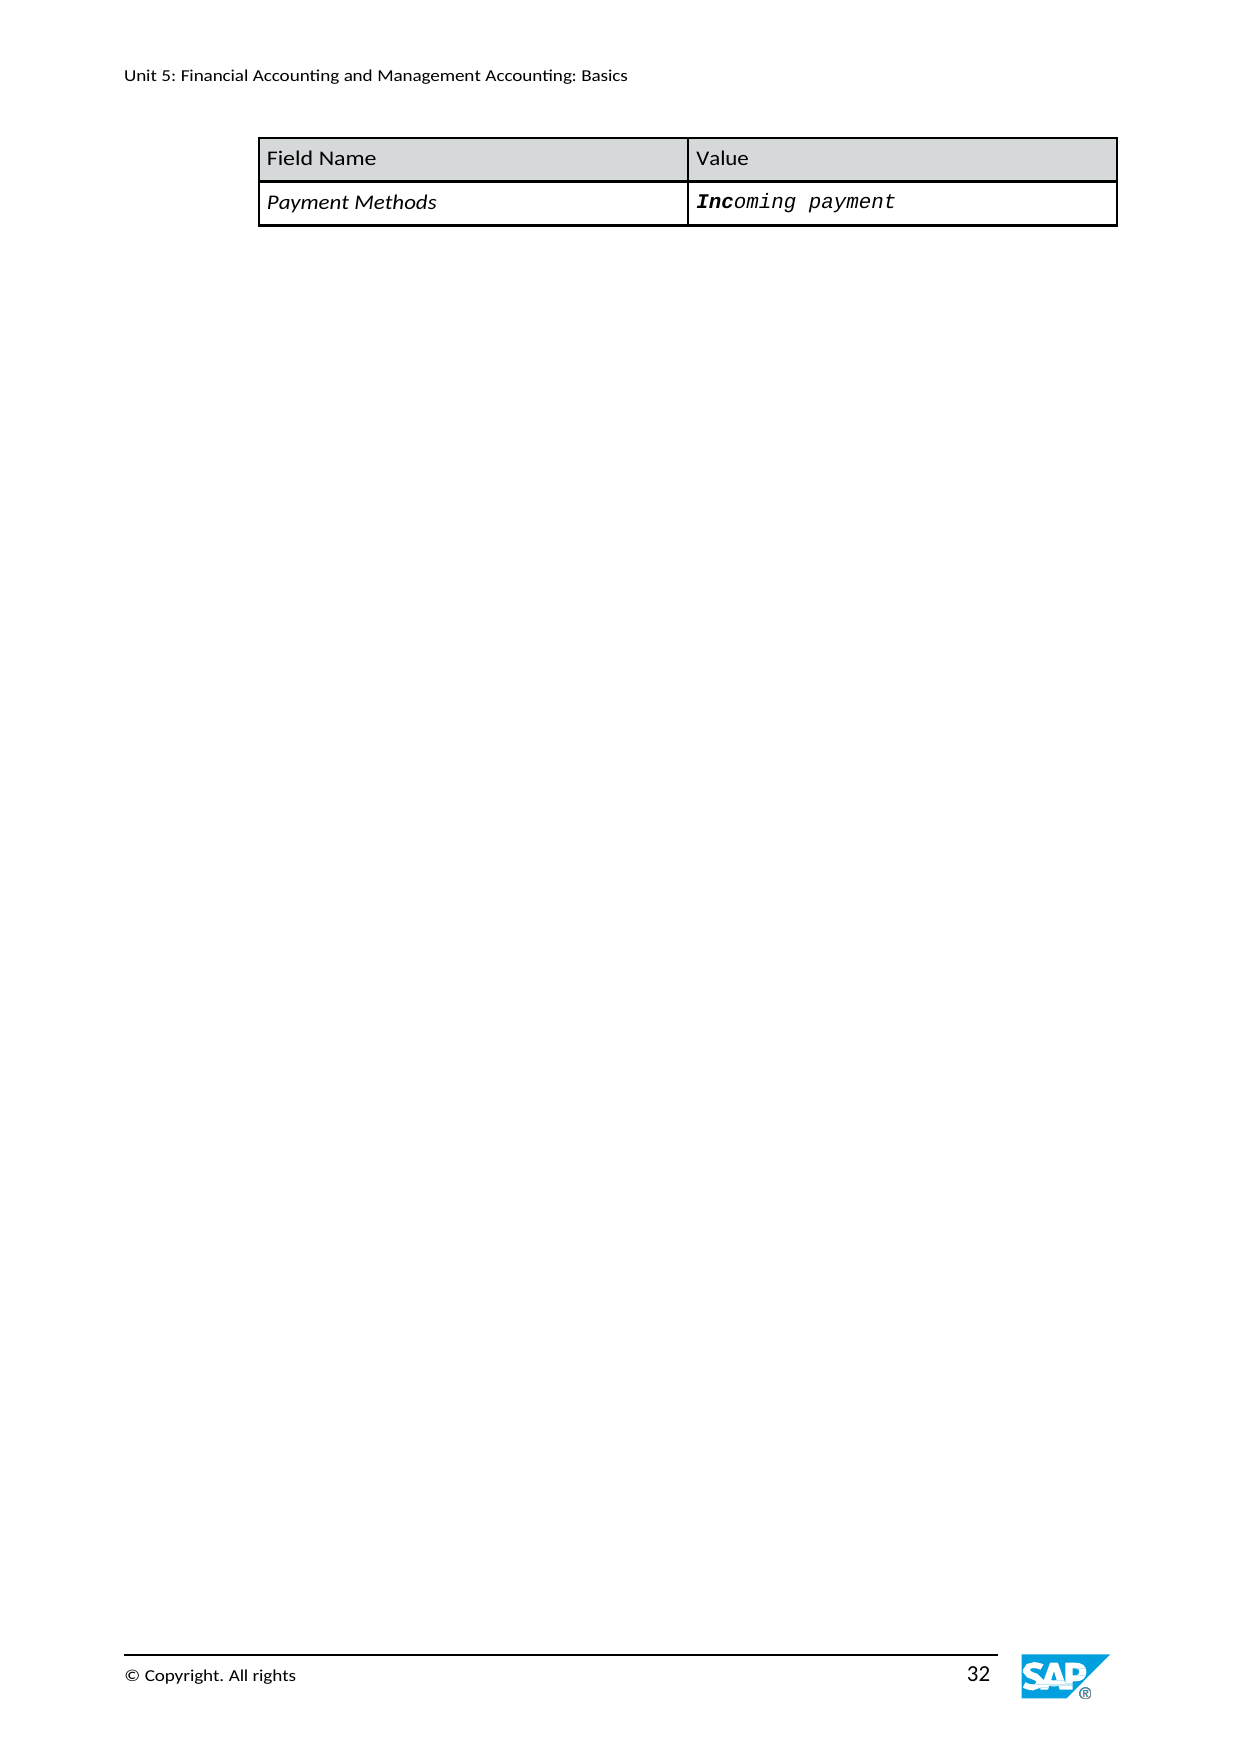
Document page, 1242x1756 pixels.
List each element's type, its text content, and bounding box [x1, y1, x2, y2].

table_header Value [689, 139, 1116, 180]
table_cell Payment Methods [260, 183, 687, 223]
text Unit 5: Financial Accounting and Management Accounting: Basics [124, 65, 1129, 86]
table_header Field Name [260, 139, 687, 180]
picture [1079, 1687, 1091, 1699]
table_cell Incoming payment [689, 183, 1116, 223]
